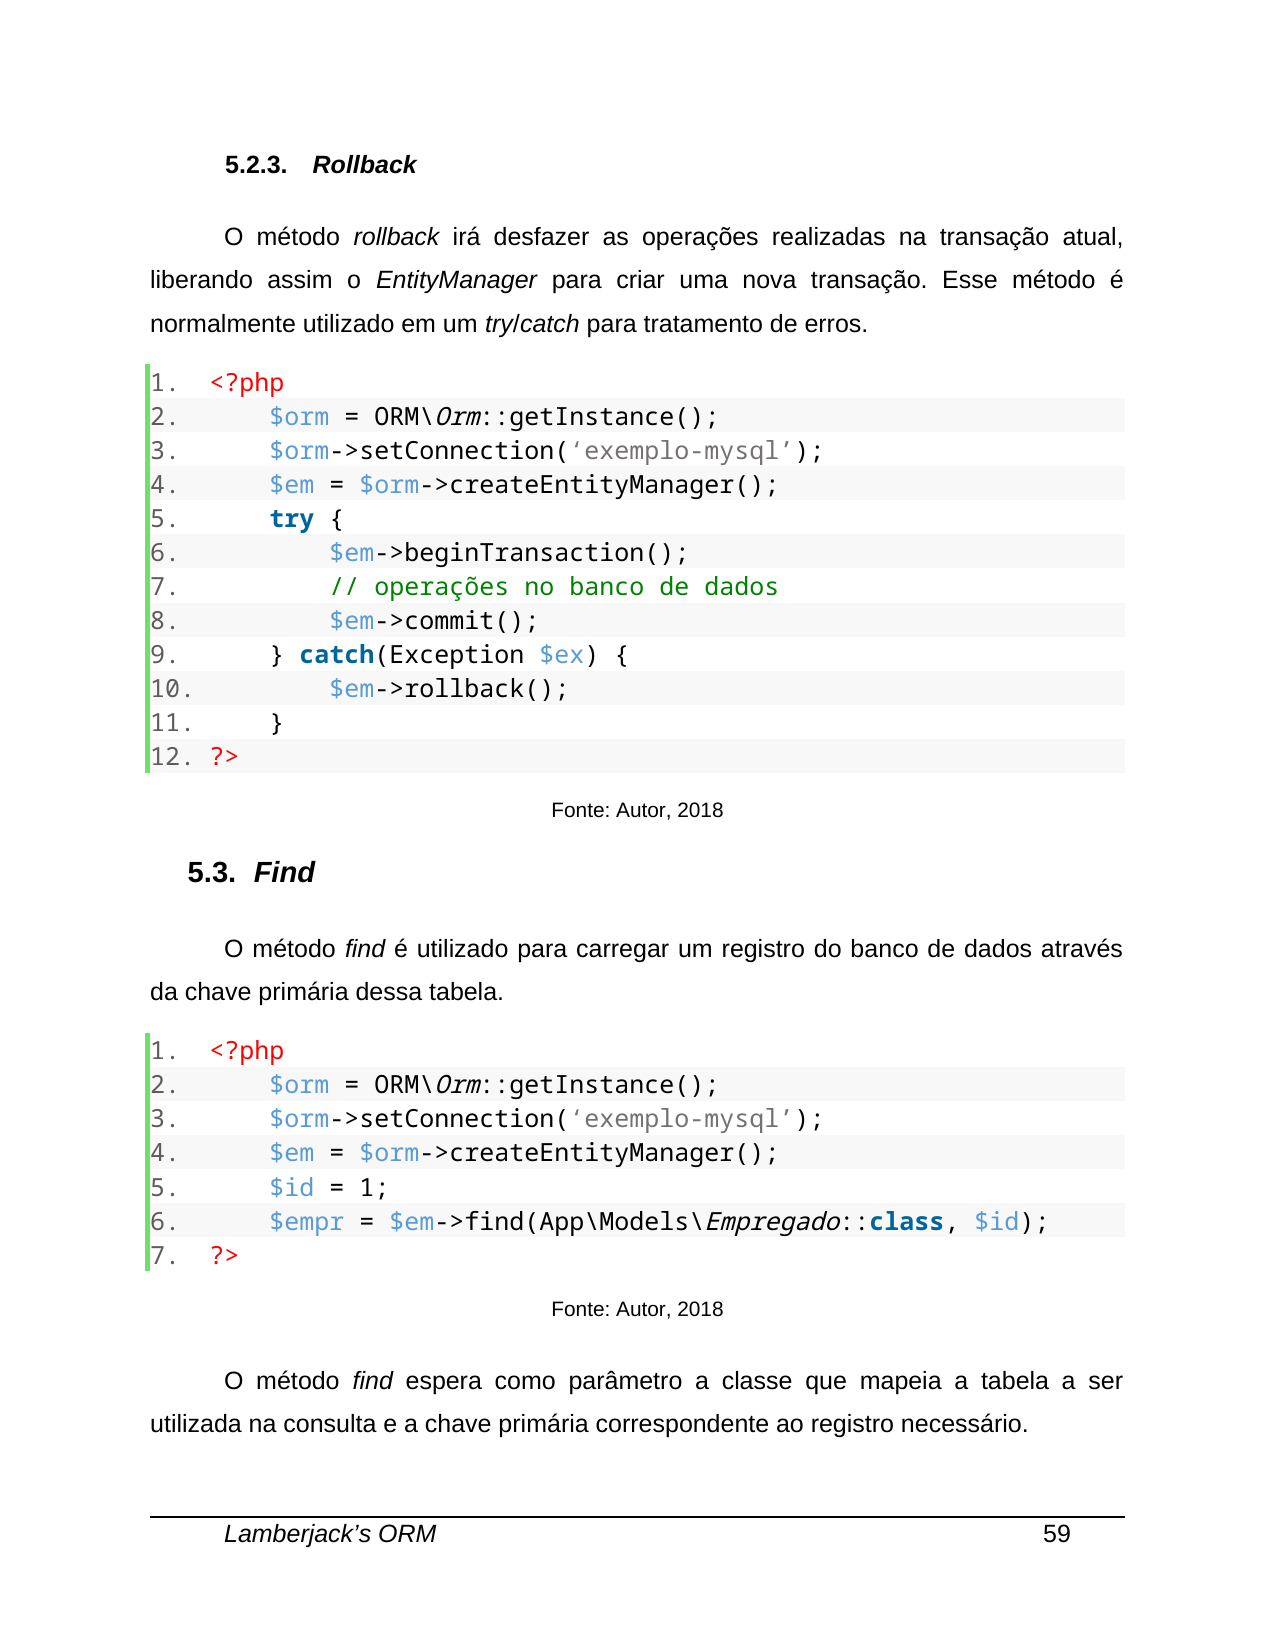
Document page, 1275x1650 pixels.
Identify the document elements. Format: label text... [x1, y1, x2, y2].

list $orm = ORM\Orm::getInstance(); [150, 398, 1125, 432]
list $empr = $em->find(App\Models\Empregado::class, $id); [150, 1203, 1125, 1237]
list $id = 1; [150, 1169, 1125, 1203]
list // operações no banco de dados [150, 568, 1125, 603]
text O método find espera como parâmetro a classe que mapeia a tabela a ser utilizada na consulta e a chave primária correspondente ao registro necessário. [150, 1366, 1125, 1437]
list $em = $orm->createEntityManager(); [150, 466, 1125, 500]
list try { [150, 500, 1125, 534]
list Rollback [225, 150, 1125, 179]
text Fonte: Autor, 2018 [150, 1296, 1125, 1320]
list $em->rollback(); [150, 671, 1125, 705]
list Find [187, 855, 1125, 888]
list } [150, 705, 1125, 739]
list ?> [150, 1237, 1125, 1271]
list $em = $orm->createEntityManager(); [150, 1135, 1125, 1169]
text O método find é utilizado para carregar um registro do banco de dados através da chave primária dessa tabela. [150, 934, 1125, 1006]
list $orm->setConnection(‘exemplo-mysql’); [150, 432, 1125, 466]
list ?> [150, 739, 1125, 773]
list $orm = ORM\Orm::getInstance(); [150, 1067, 1125, 1101]
list $em->beginTransaction(); [150, 534, 1125, 568]
text Fonte: Autor, 2018 [150, 798, 1125, 822]
text O método rollback irá desfazer as operações realizadas na transação atual, liberando assim o EntityManager para criar uma nova transação. Esse método é normalmente utilizado em um try/catch para tratamento de erros. [150, 222, 1125, 337]
list $orm->setConnection(‘exemplo-mysql’); [150, 1101, 1125, 1135]
list <?php [150, 364, 1125, 398]
list $em->commit(); [150, 603, 1125, 637]
list } catch(Exception $ex) { [150, 637, 1125, 671]
list <?php [150, 1033, 1125, 1067]
